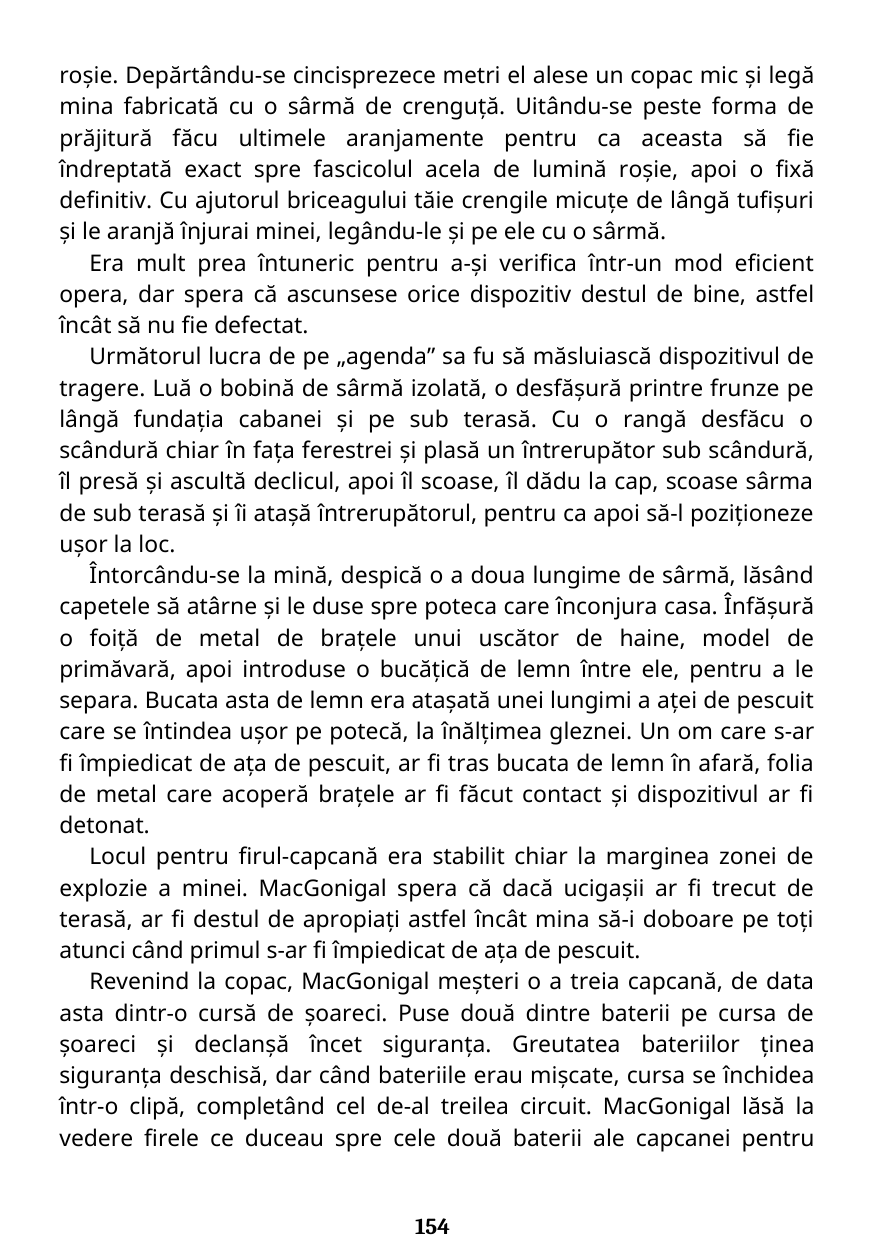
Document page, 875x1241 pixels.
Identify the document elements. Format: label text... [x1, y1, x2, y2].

text Era mult prea întuneric pentru a-şi verifica într-un mod eficient opera, dar spera că ascunsese orice dispozitiv destul de bine, astfel încât să nu fie defectat. [59, 247, 815, 340]
text Locul pentru firul-capcană era stabilit chiar la marginea zonei de explozie a minei. MacGonigal spera că dacă ucigaşii ar fi trecut de terasă, ar fi destul de apropiaţi astfel încât mina să-i doboare pe toţi atunci când primul s-ar fi împiedicat de aţa de pescuit. [59, 840, 815, 965]
text Întorcându-se la mină, despică o a doua lungime de sârmă, lăsând capetele să atârne şi le duse spre poteca care înconjura casa. Înfăşură o foiţă de metal de braţele unui uscător de haine, model de primăvară, apoi introduse o bucăţică de lemn între ele, pentru a le separa. Bucata asta de lemn era ataşată unei lungimi a aţei de pescuit care se întindea uşor pe potecă, la înălţimea gleznei. Un om care s-ar fi împiedicat de aţa de pescuit, ar fi tras bucata de lemn în afară, folia de metal care acoperă braţele ar fi făcut contact şi dispozitivul ar fi detonat. [59, 559, 815, 840]
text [59, 59, 815, 247]
text Următorul lucra de pe „agenda” sa fu să măsluiască dispozitivul de tragere. Luă o bobină de sârmă izolată, o desfăşură printre frunze pe lângă fundaţia cabanei şi pe sub terasă. Cu o rangă desfăcu o scândură chiar în faţa ferestrei şi plasă un întrerupător sub scândură, îl presă şi ascultă declicul, apoi îl scoase, îl dădu la cap, scoase sârma de sub terasă şi îi ataşă întrerupătorul, pentru ca apoi să-l poziţioneze uşor la loc. [59, 340, 815, 559]
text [59, 965, 815, 1153]
